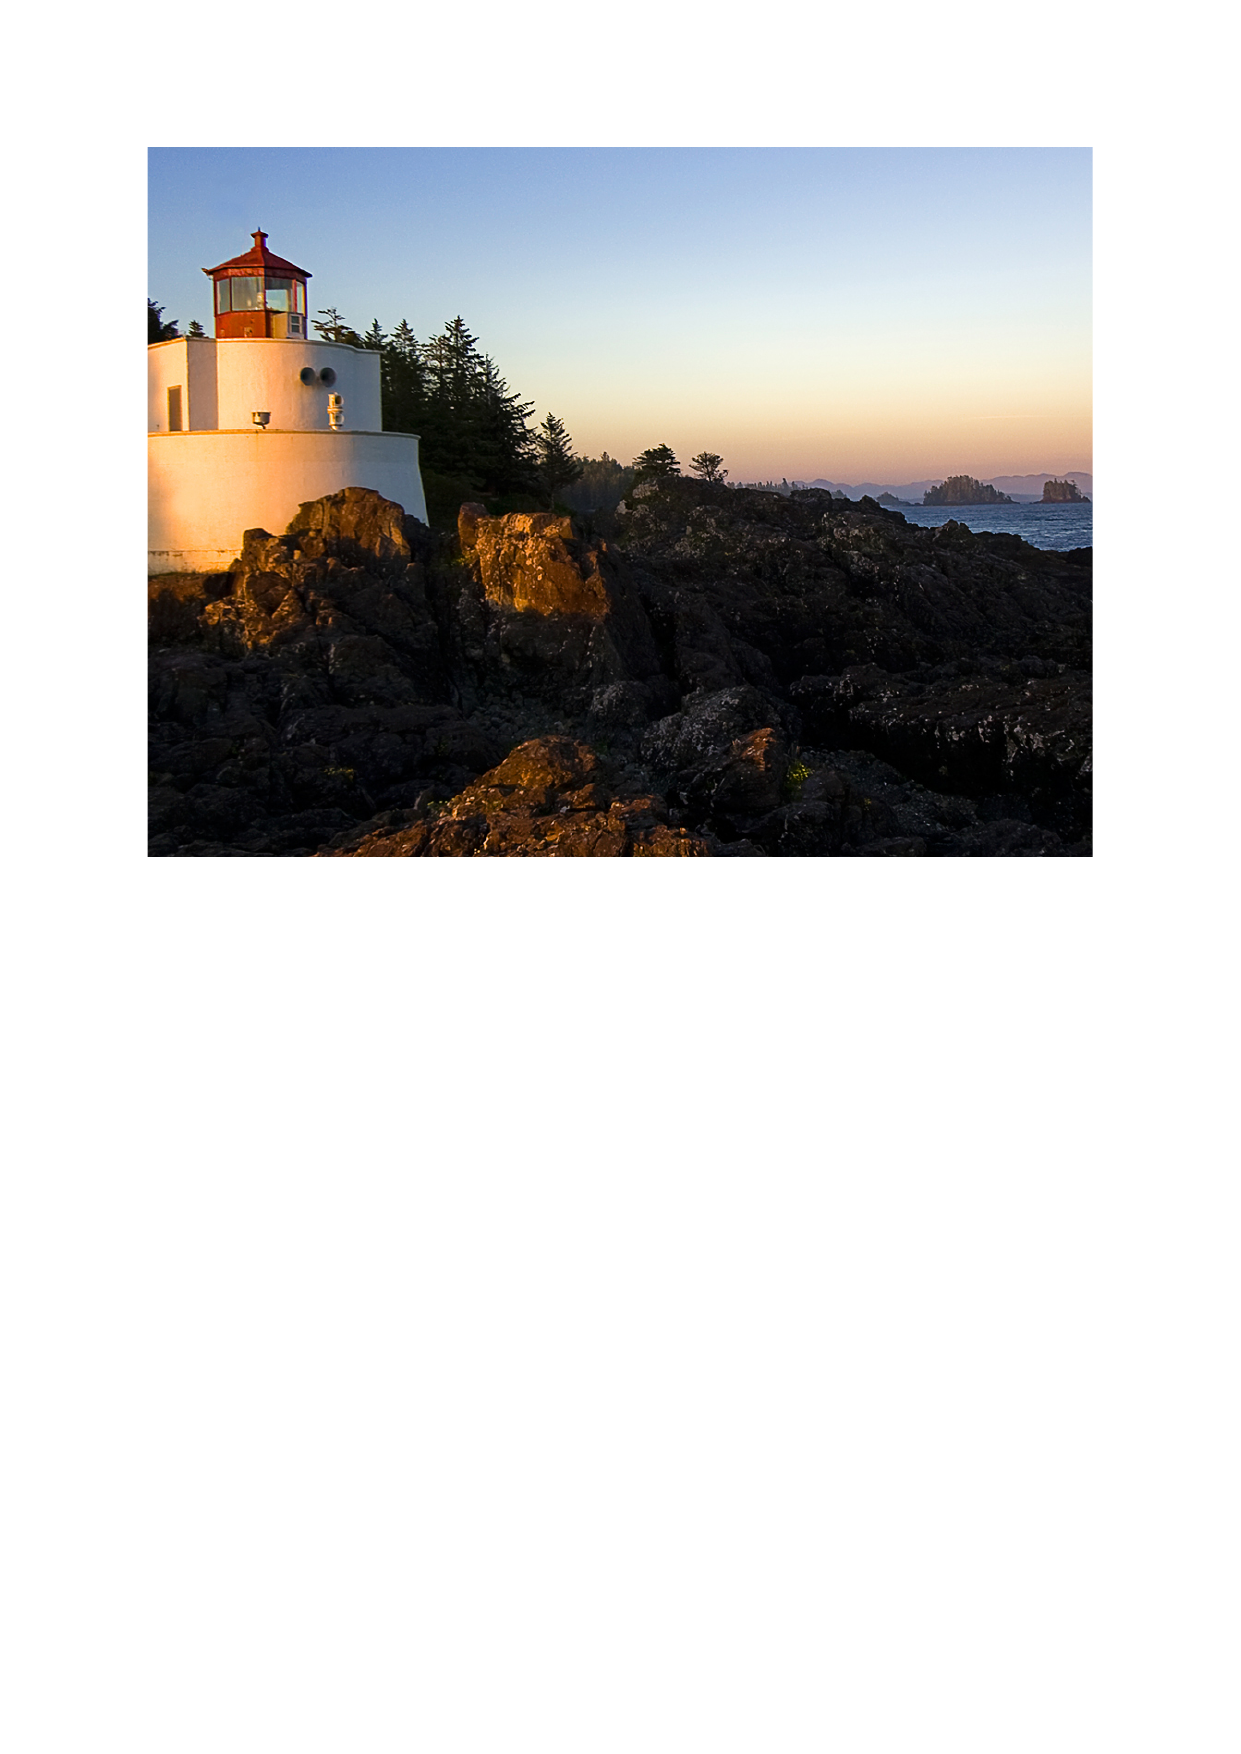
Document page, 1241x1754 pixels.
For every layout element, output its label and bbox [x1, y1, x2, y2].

picture [147, 147, 1093, 857]
